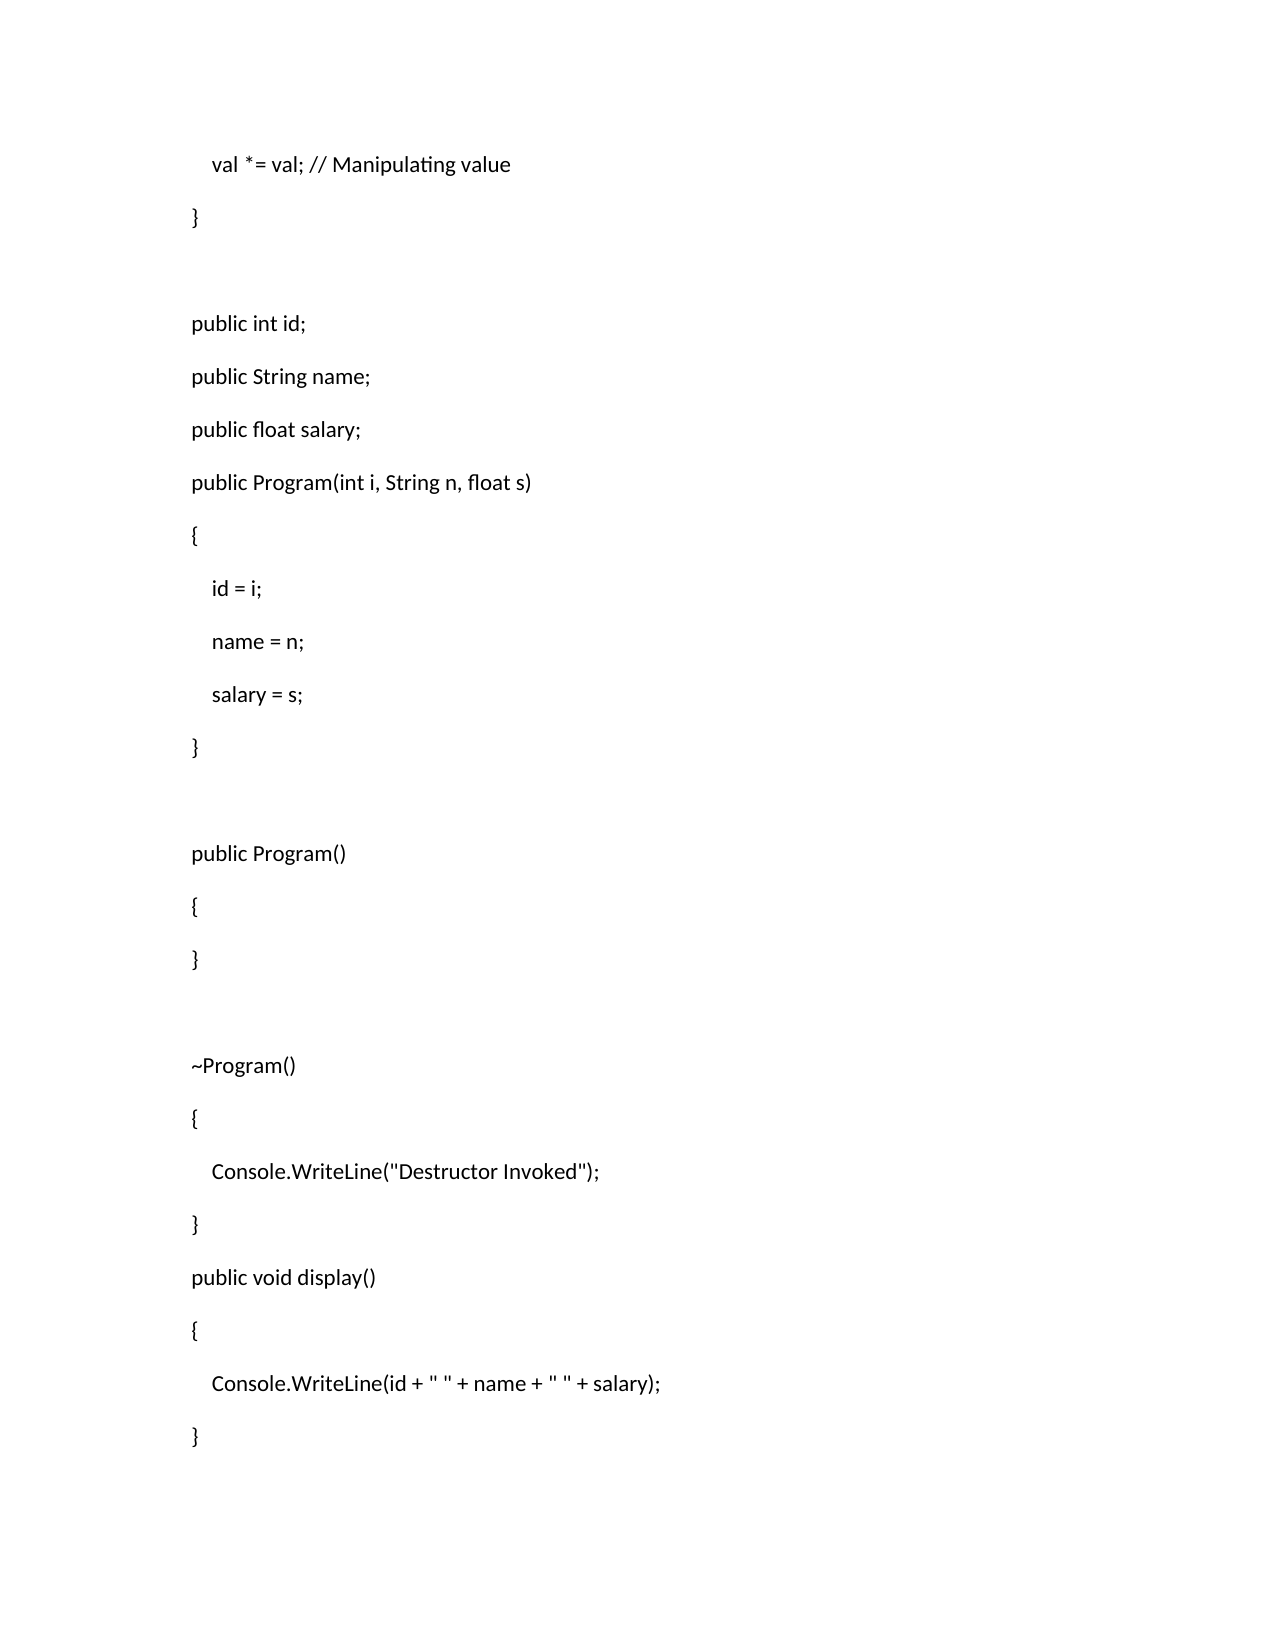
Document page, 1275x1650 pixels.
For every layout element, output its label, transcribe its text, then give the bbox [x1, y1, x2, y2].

text } [150, 1422, 1125, 1451]
text name = n; [150, 627, 1125, 655]
text } [150, 203, 1125, 231]
text ~Program() [150, 1051, 1125, 1079]
text salary = s; [150, 680, 1125, 708]
text { [150, 521, 1125, 549]
text id = i; [150, 574, 1125, 602]
text } [150, 733, 1125, 761]
text } [150, 1210, 1125, 1238]
text public int id; [150, 309, 1125, 337]
text public void display() [150, 1263, 1125, 1291]
text val *= val; // Manipulating value [150, 150, 1125, 178]
text Console.WriteLine("Destructor Invoked"); [150, 1157, 1125, 1185]
text } [150, 945, 1125, 973]
text { [150, 1104, 1125, 1132]
text Console.WriteLine(id + " " + name + " " + salary); [150, 1369, 1125, 1397]
text { [150, 1316, 1125, 1344]
text public float salary; [150, 415, 1125, 443]
text public Program(int i, String n, float s) [150, 468, 1125, 496]
text public Program() [150, 839, 1125, 867]
text { [150, 892, 1125, 920]
text public String name; [150, 362, 1125, 390]
